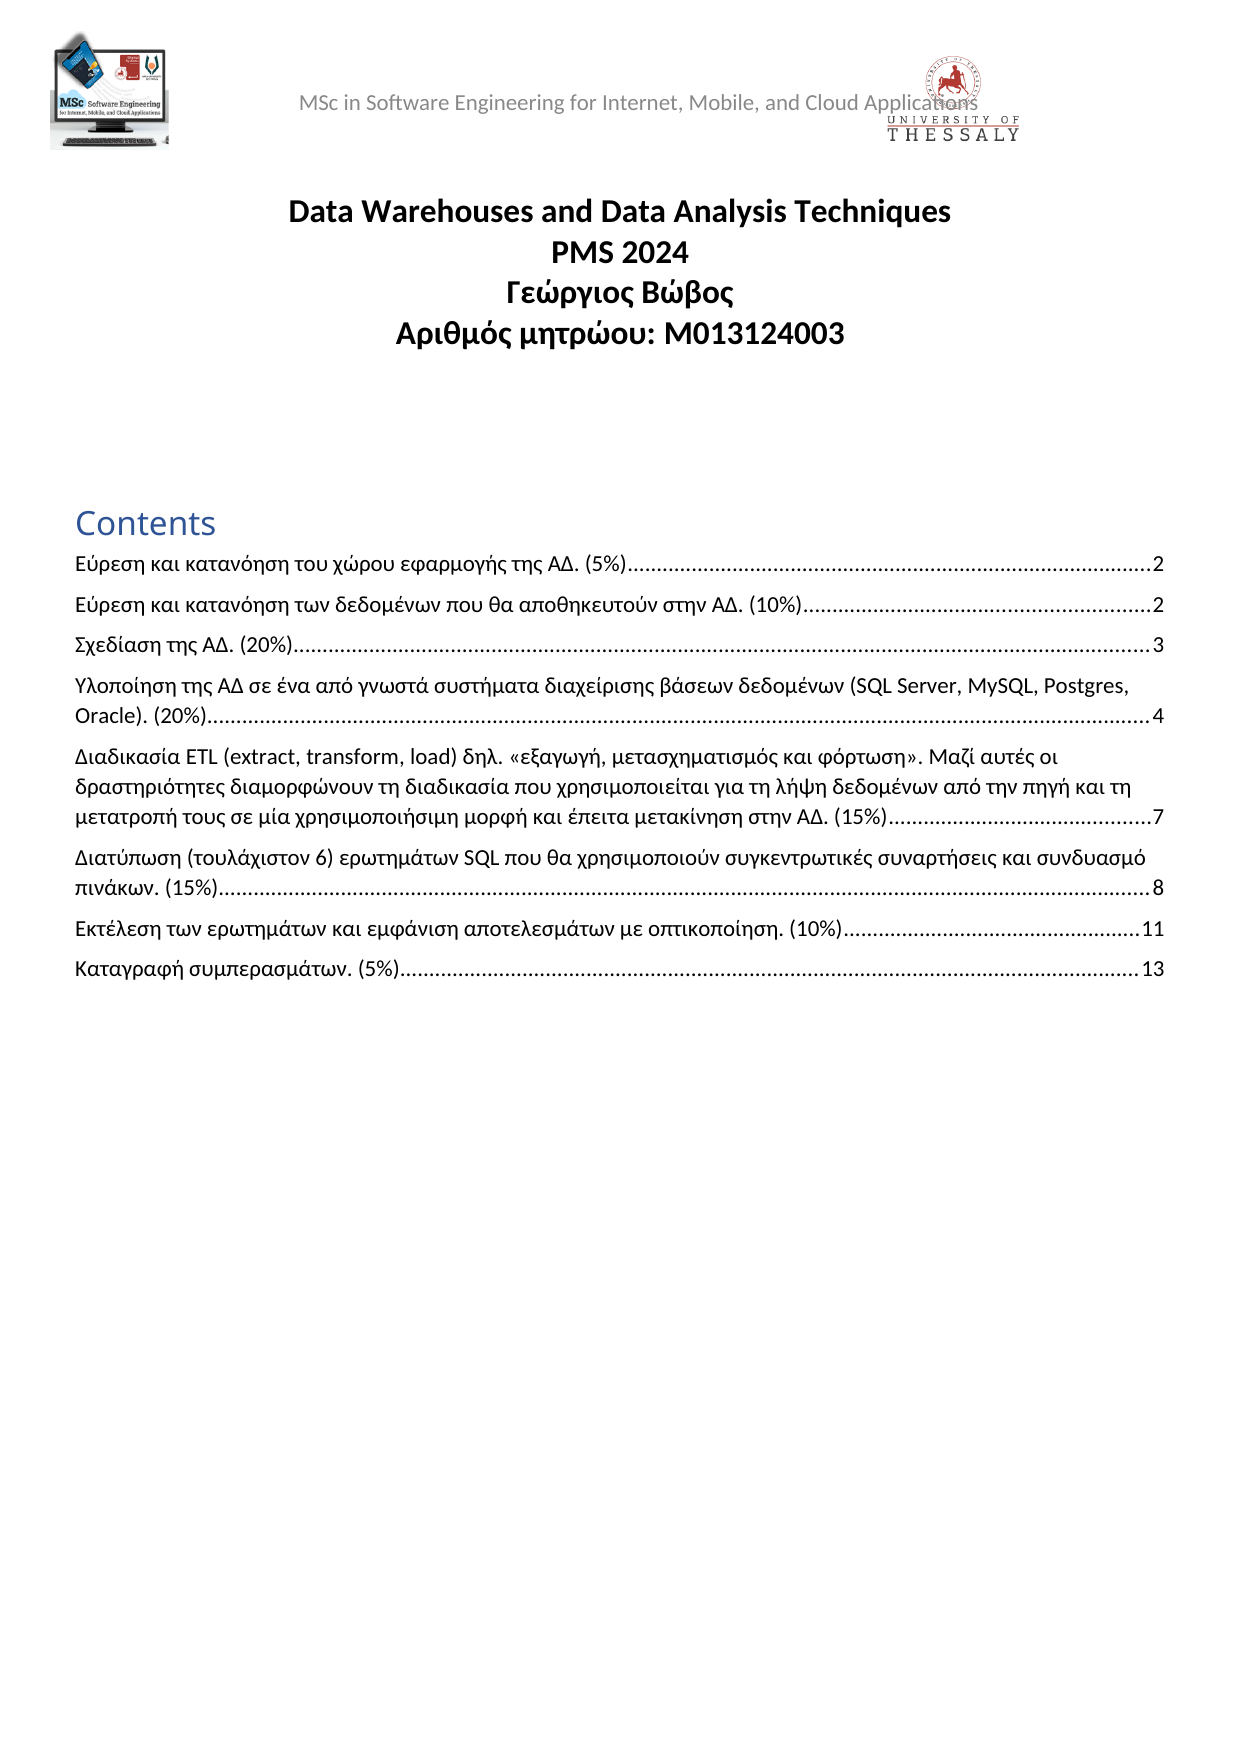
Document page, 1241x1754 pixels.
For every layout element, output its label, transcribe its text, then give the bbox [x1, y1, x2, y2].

text Data Warehouses and Data Analysis Techniques PMS 2024 [75, 190, 1165, 271]
picture [839, 40, 1078, 162]
picture [50, 31, 169, 150]
text Γεώργιος Βώβος [75, 271, 1165, 312]
text Αριθμός μητρώου: Μ013124003 [75, 312, 1165, 353]
